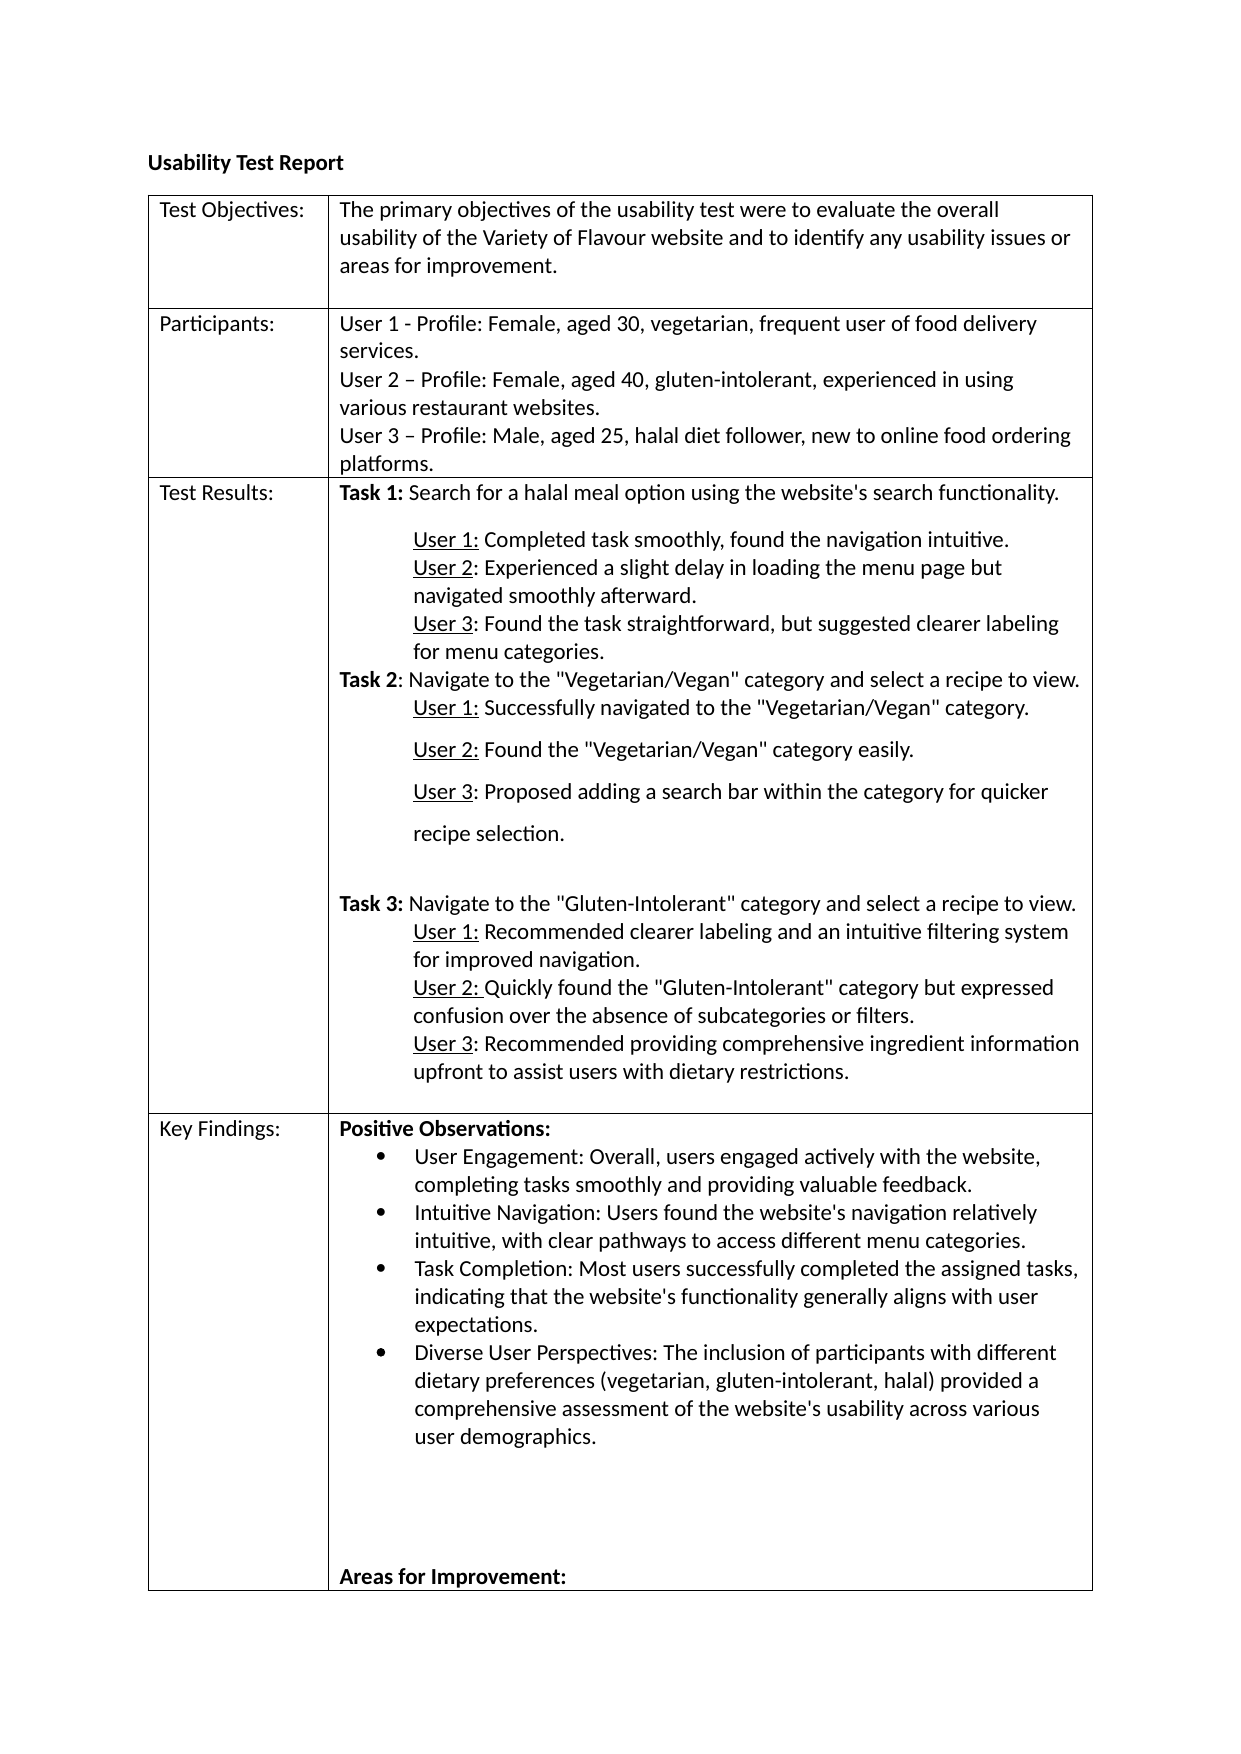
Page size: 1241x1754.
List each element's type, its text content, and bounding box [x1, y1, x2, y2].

table_cell Test Results: [149, 478, 328, 1113]
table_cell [329, 1114, 1092, 1590]
table_header The primary objectives of the usability test were to evaluate the overall usability of the Variety of Flavour website and to identify any usability issues or areas for improvement. [329, 196, 1092, 308]
table_cell Task 1: Search for a halal meal option using the website's search functionality. User 1: Completed task smoothly, found the navigation intuitive. User 2: Experienced a slight delay in loading the menu page but navigated smoothly afterward. User 3: Found the task straightforward, but suggested clearer labeling for menu categories. Task 2: Navigate to the "Vegetarian/Vegan" category and select a recipe to view. User 1: Successfully navigated to the "Vegetarian/Vegan" category. User 2: Found the "Vegetarian/Vegan" category easily. User 3: Proposed adding a search bar within the category for quicker recipe selection. Task 3: Navigate to the "Gluten-Intolerant" category and select a recipe to view. User 1: Recommended clearer labeling and an intuitive filtering system for improved navigation. User 2: Quickly found the "Gluten-Intolerant" category but expressed confusion over the absence of subcategories or filters. User 3: Recommended providing comprehensive ingredient information upfront to assist users with dietary restrictions. [329, 478, 1092, 1113]
table_header Test Objectives: [149, 196, 328, 308]
text Usability Test Report [148, 148, 1093, 176]
table_cell Key Findings: [149, 1114, 328, 1590]
table_cell Participants: [149, 309, 328, 477]
table_cell User 1 - Profile: Female, aged 30, vegetarian, frequent user of food delivery services. User 2 – Profile: Female, aged 40, gluten-intolerant, experienced in using various restaurant websites. User 3 – Profile: Male, aged 25, halal diet follower, new to online food ordering platforms. [329, 309, 1092, 477]
